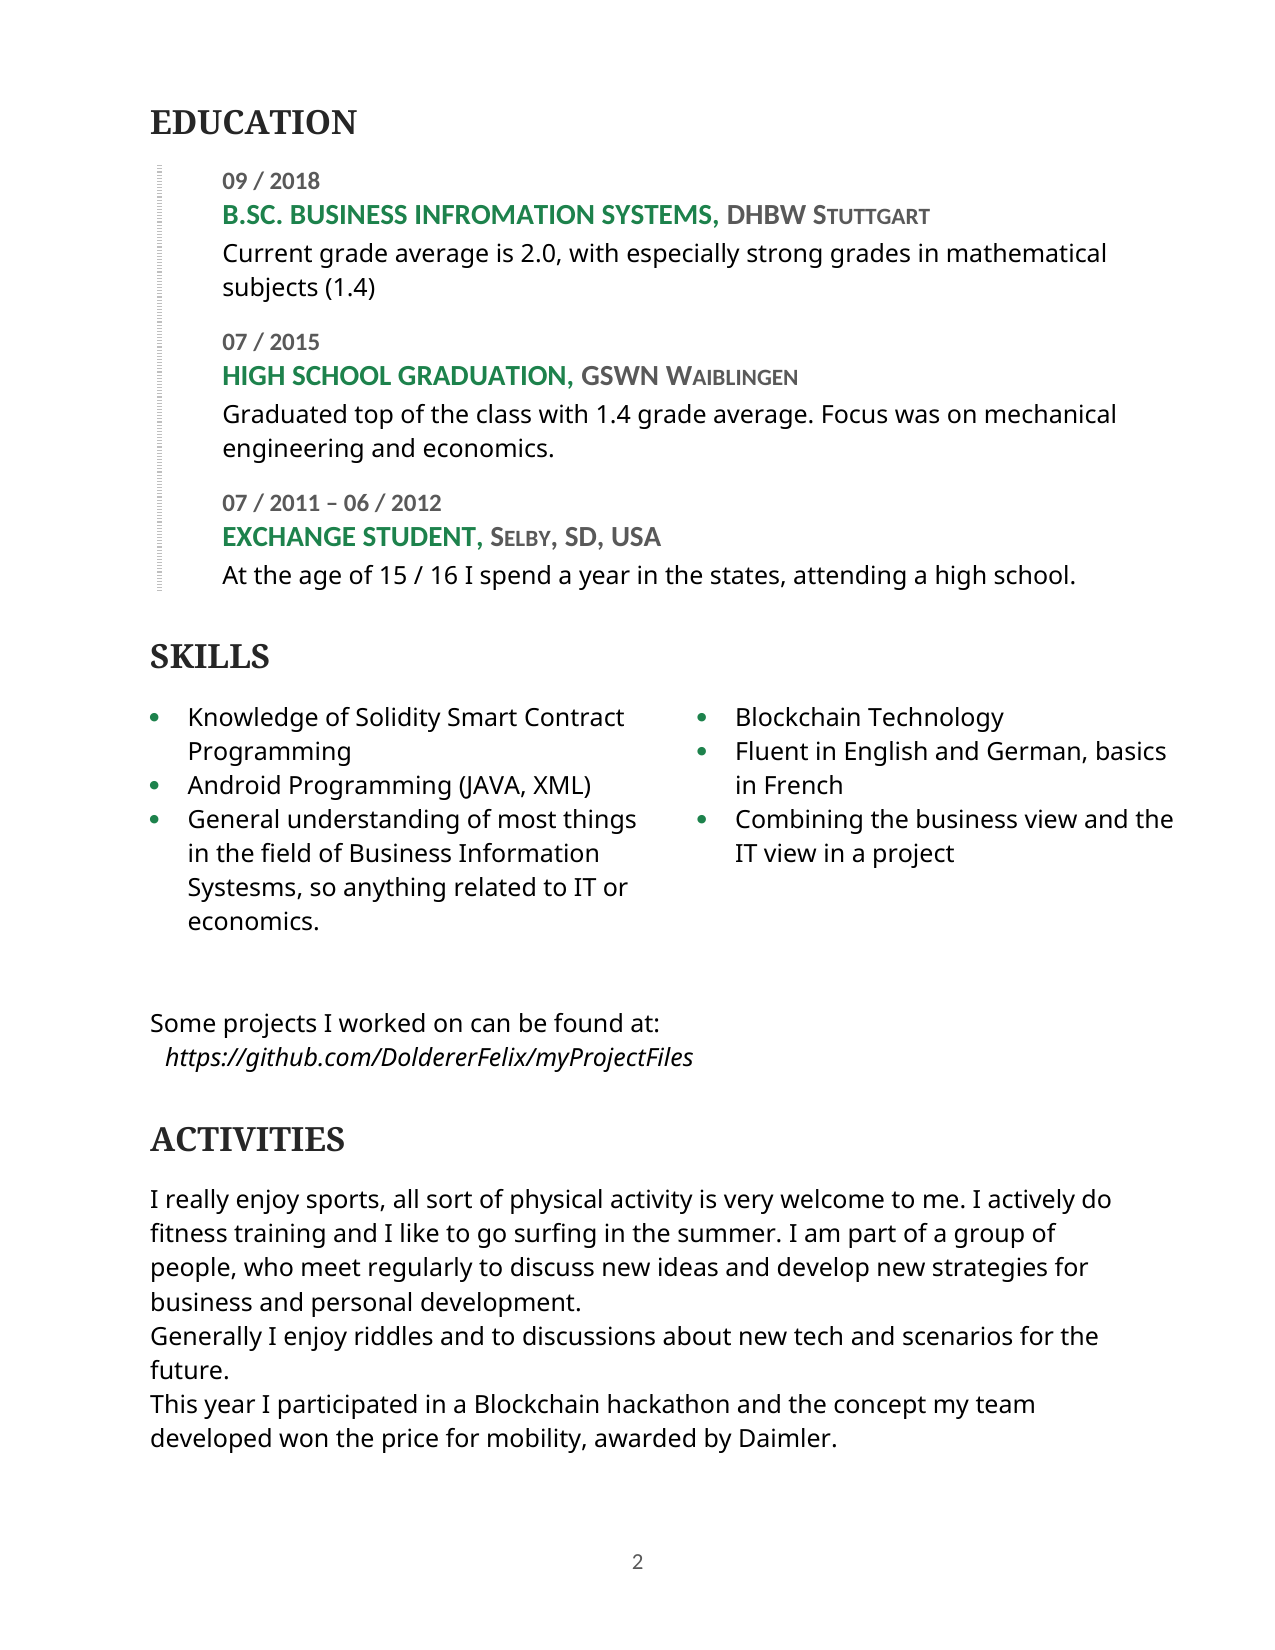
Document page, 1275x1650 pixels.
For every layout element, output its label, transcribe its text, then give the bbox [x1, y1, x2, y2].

table_cell 07 / 2015 High school graduation, GSWN Waiblingen Graduated top of the class with 1.4 grade average. Focus was on mechanical engineering and economics. [160, 304, 1189, 464]
table_header 09 / 2018 B.Sc. Business infromation systems, DHBW Stuttgart Current grade average is 2.0, with especially strong grades in mathematical subjects (1.4) [160, 165, 1189, 304]
table_header Knowledge of Solidity Smart Contract Programming Android Programming (JAVA, XML) General understanding of most things in the field of Business Information Systesms, so anything related to IT or economics. [90, 699, 637, 1006]
subtitle Education [150, 99, 1125, 144]
subtitle Activities [150, 1116, 1125, 1161]
text This year I participated in a Blockchain hackathon and the concept my team developed won the price for mobility, awarded by Daimler. [150, 1386, 1125, 1454]
text https://github.com/DoldererFelix/myProjectFiles [150, 1040, 1125, 1074]
text Some projects I worked on can be found at: [150, 1006, 1125, 1040]
subtitle Skills [150, 633, 1125, 678]
text I really enjoy sports, all sort of physical activity is very welcome to me. I actively do fitness training and I like to go surfing in the summer. I am part of a group of people, who meet regularly to discuss new ideas and develop new strategies for business and personal development. [150, 1182, 1125, 1318]
table_header Blockchain Technology Fluent in English and German, basics in French Combining the business view and the IT view in a project [638, 699, 1185, 1006]
text Generally I enjoy riddles and to discussions about new tech and scenarios for the future. [150, 1318, 1125, 1386]
table_cell 07 / 2011 – 06 / 2012 Exchange student, Selby, SD, USA At the age of 15 / 16 I spend a year in the states, attending a high school. [160, 465, 1189, 591]
